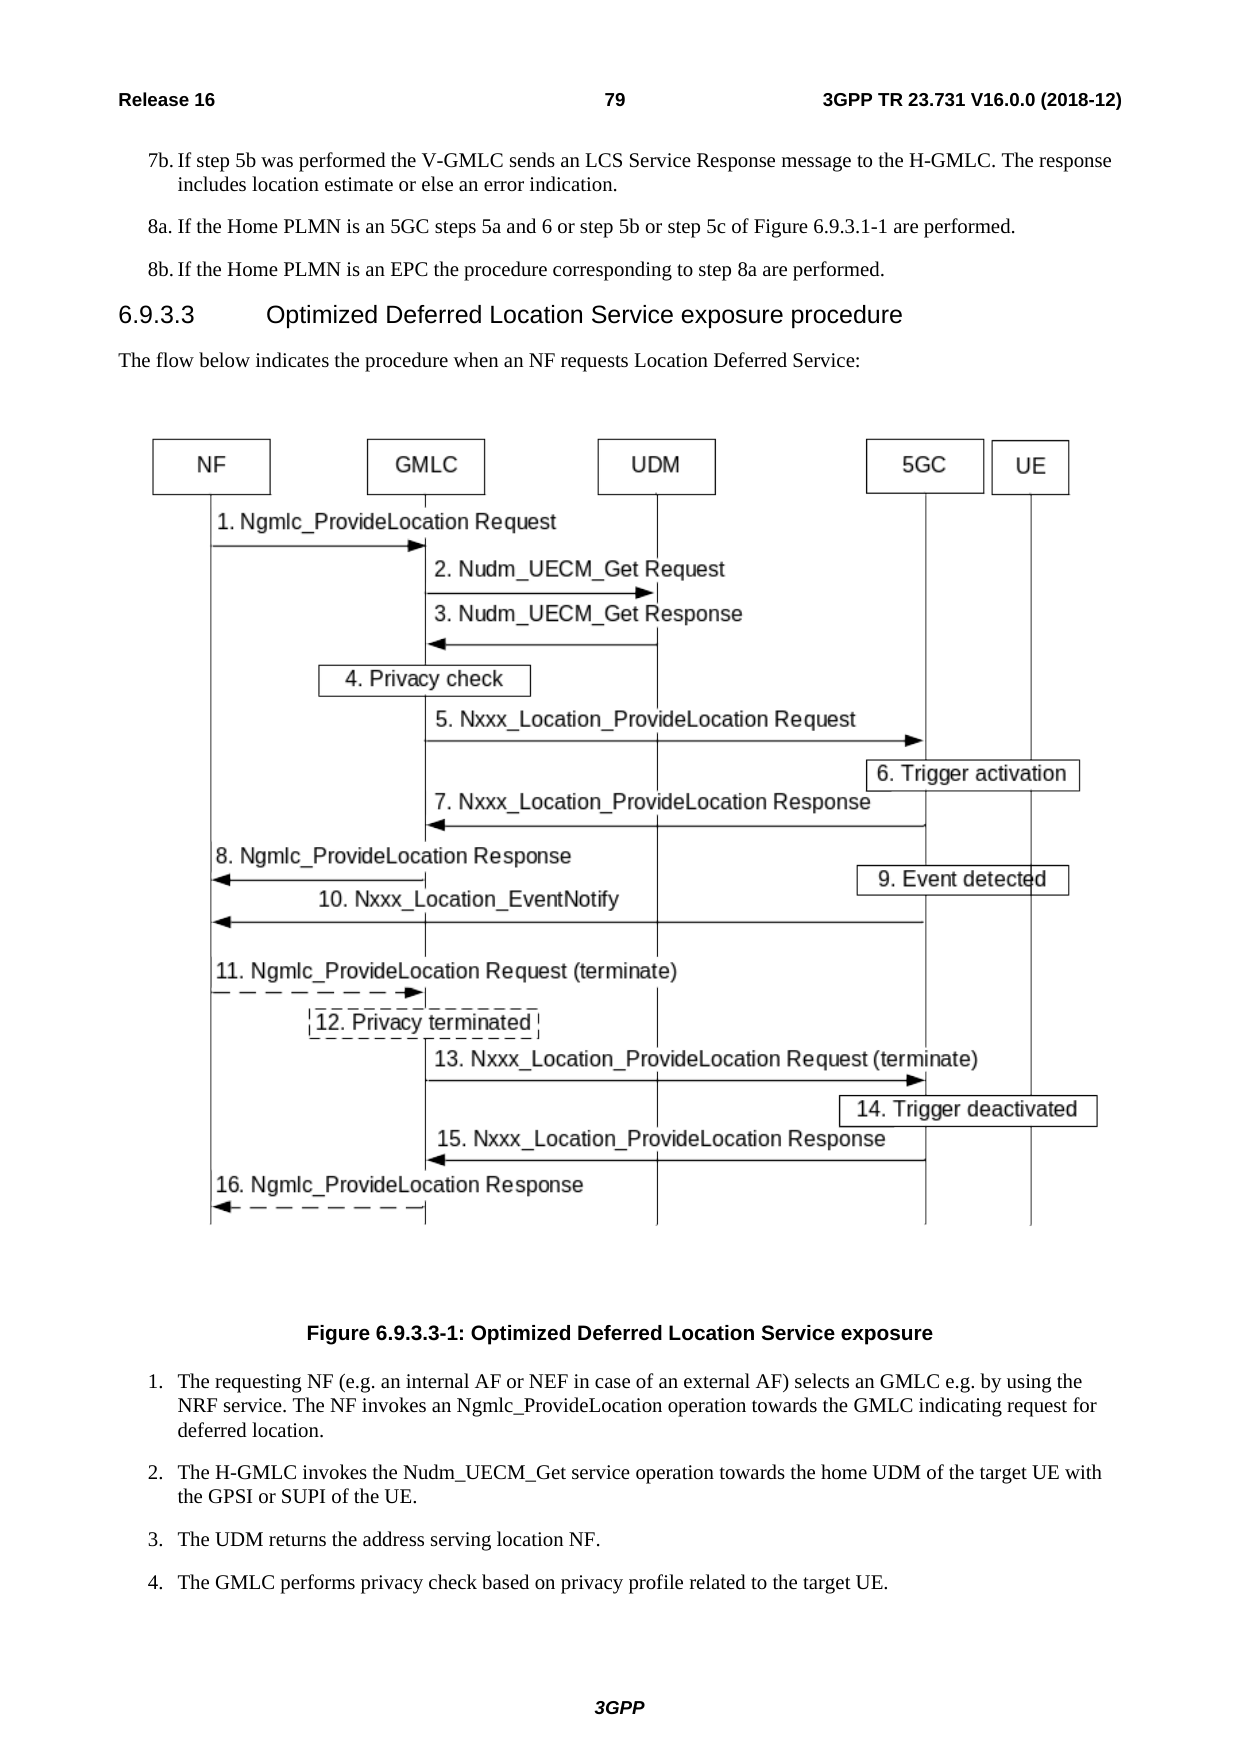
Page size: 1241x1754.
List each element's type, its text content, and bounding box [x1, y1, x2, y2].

text The flow below indicates the procedure when an NF requests Location Deferred Service: [118, 347, 1122, 372]
subtitle 6.9.3.3 Optimized Deferred Location Service exposure procedure [118, 300, 1122, 329]
text 1. The requesting NF (e.g. an internal AF or NEF in case of an external AF) selects an GMLC e.g. by using the NRF service. The NF invokes an Ngmlc_ProvideLocation operation towards the GMLC indicating request for deferred location. [148, 1369, 1122, 1442]
text 4. The GMLC performs privacy check based on privacy profile related to the target UE. [148, 1570, 1122, 1594]
text 8a. If the Home PLMN is an 5GC steps 5a and 6 or step 5b or step 5c of Figure 6.9.3.1-1 are performed. [148, 214, 1122, 238]
text 8b. If the Home PLMN is an EPC the procedure corresponding to step 8a are performed. [148, 257, 1122, 281]
text 2. The H-GMLC invokes the Nudm_UECM_Get service operation towards the home UDM of the target UE with the GPSI or SUPI of the UE. [148, 1460, 1122, 1508]
text 3. The UDM returns the address serving location NF. [148, 1527, 1122, 1551]
text Figure 6.9.3.3-1: Optimized Deferred Location Service exposure [118, 1320, 1122, 1344]
text 7b. If step 5b was performed the V-GMLC sends an LCS Service Response message to the H-GMLC. The response includes location estimate or else an error indication. [148, 147, 1122, 196]
